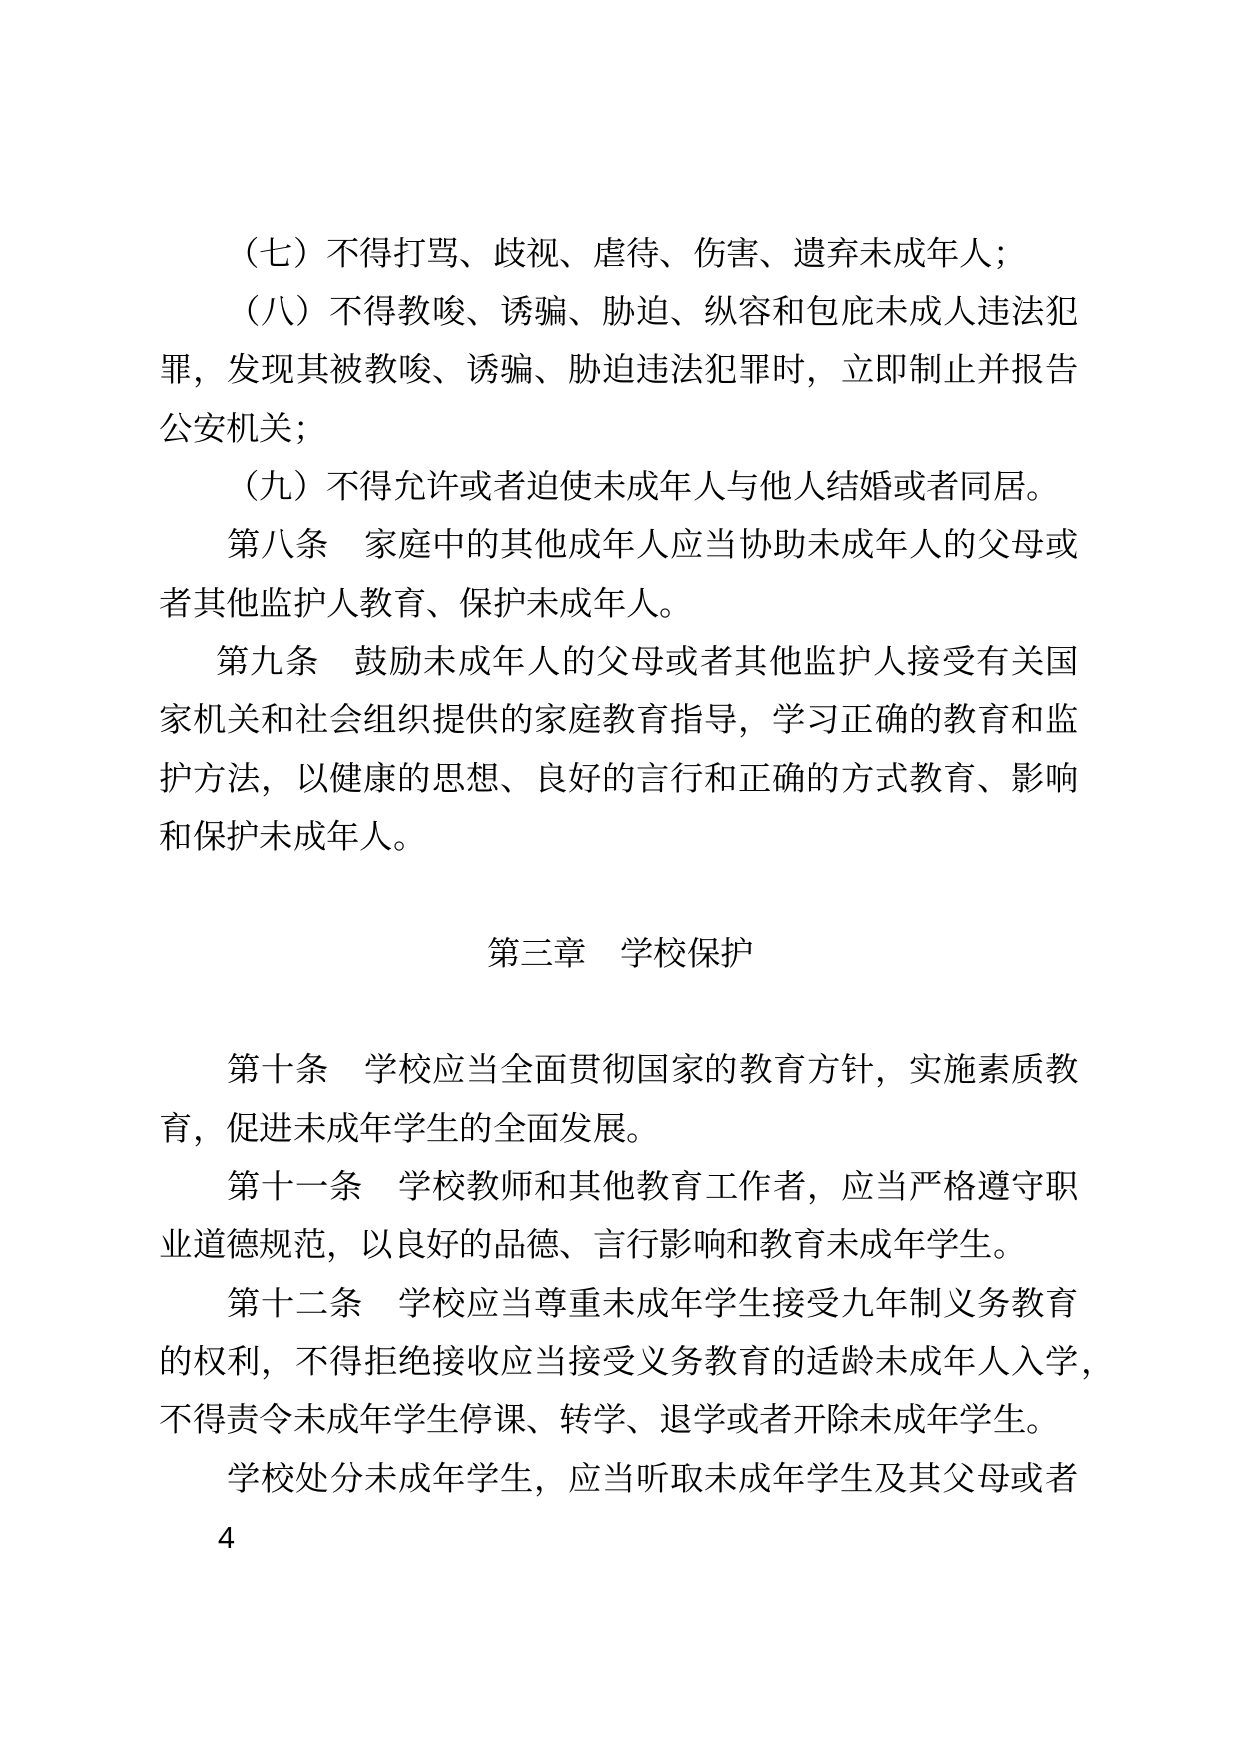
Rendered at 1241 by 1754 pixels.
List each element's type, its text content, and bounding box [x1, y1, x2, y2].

text 第九条 鼓励未成年人的父母或者其他监护人接受有关国家机关和社会组织提供的家庭教育指导，学习正确的教育和监护方法，以健康的思想、良好的言行和正确的方式教育、影响和保护未成年人。 [159, 627, 1081, 860]
text （七）不得打骂、歧视、虐待、伤害、遗弃未成年人； [159, 218, 1081, 277]
text （八）不得教唆、诱骗、胁迫、纵容和包庇未成人违法犯罪，发现其被教唆、诱骗、胁迫违法犯罪时，立即制止并报告公安机关； [159, 277, 1081, 452]
text 第十条 学校应当全面贯彻国家的教育方针，实施素质教育，促进未成年学生的全面发展。 [159, 1035, 1081, 1152]
text 第十一条 学校教师和其他教育工作者，应当严格遵守职业道德规范，以良好的品德、言行影响和教育未成年学生。 [159, 1152, 1081, 1268]
text （九）不得允许或者迫使未成年人与他人结婚或者同居。 [159, 452, 1081, 510]
text 第十二条 学校应当尊重未成年学生接受九年制义务教育的权利，不得拒绝接收应当接受义务教育的适龄未成年人入学，不得责令未成年学生停课、转学、退学或者开除未成年学生。 [159, 1268, 1081, 1443]
text 第三章 学校保护 [159, 918, 1081, 977]
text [159, 1443, 1081, 1502]
text 第八条 家庭中的其他成年人应当协助未成年人的父母或者其他监护人教育、保护未成年人。 [159, 510, 1081, 627]
